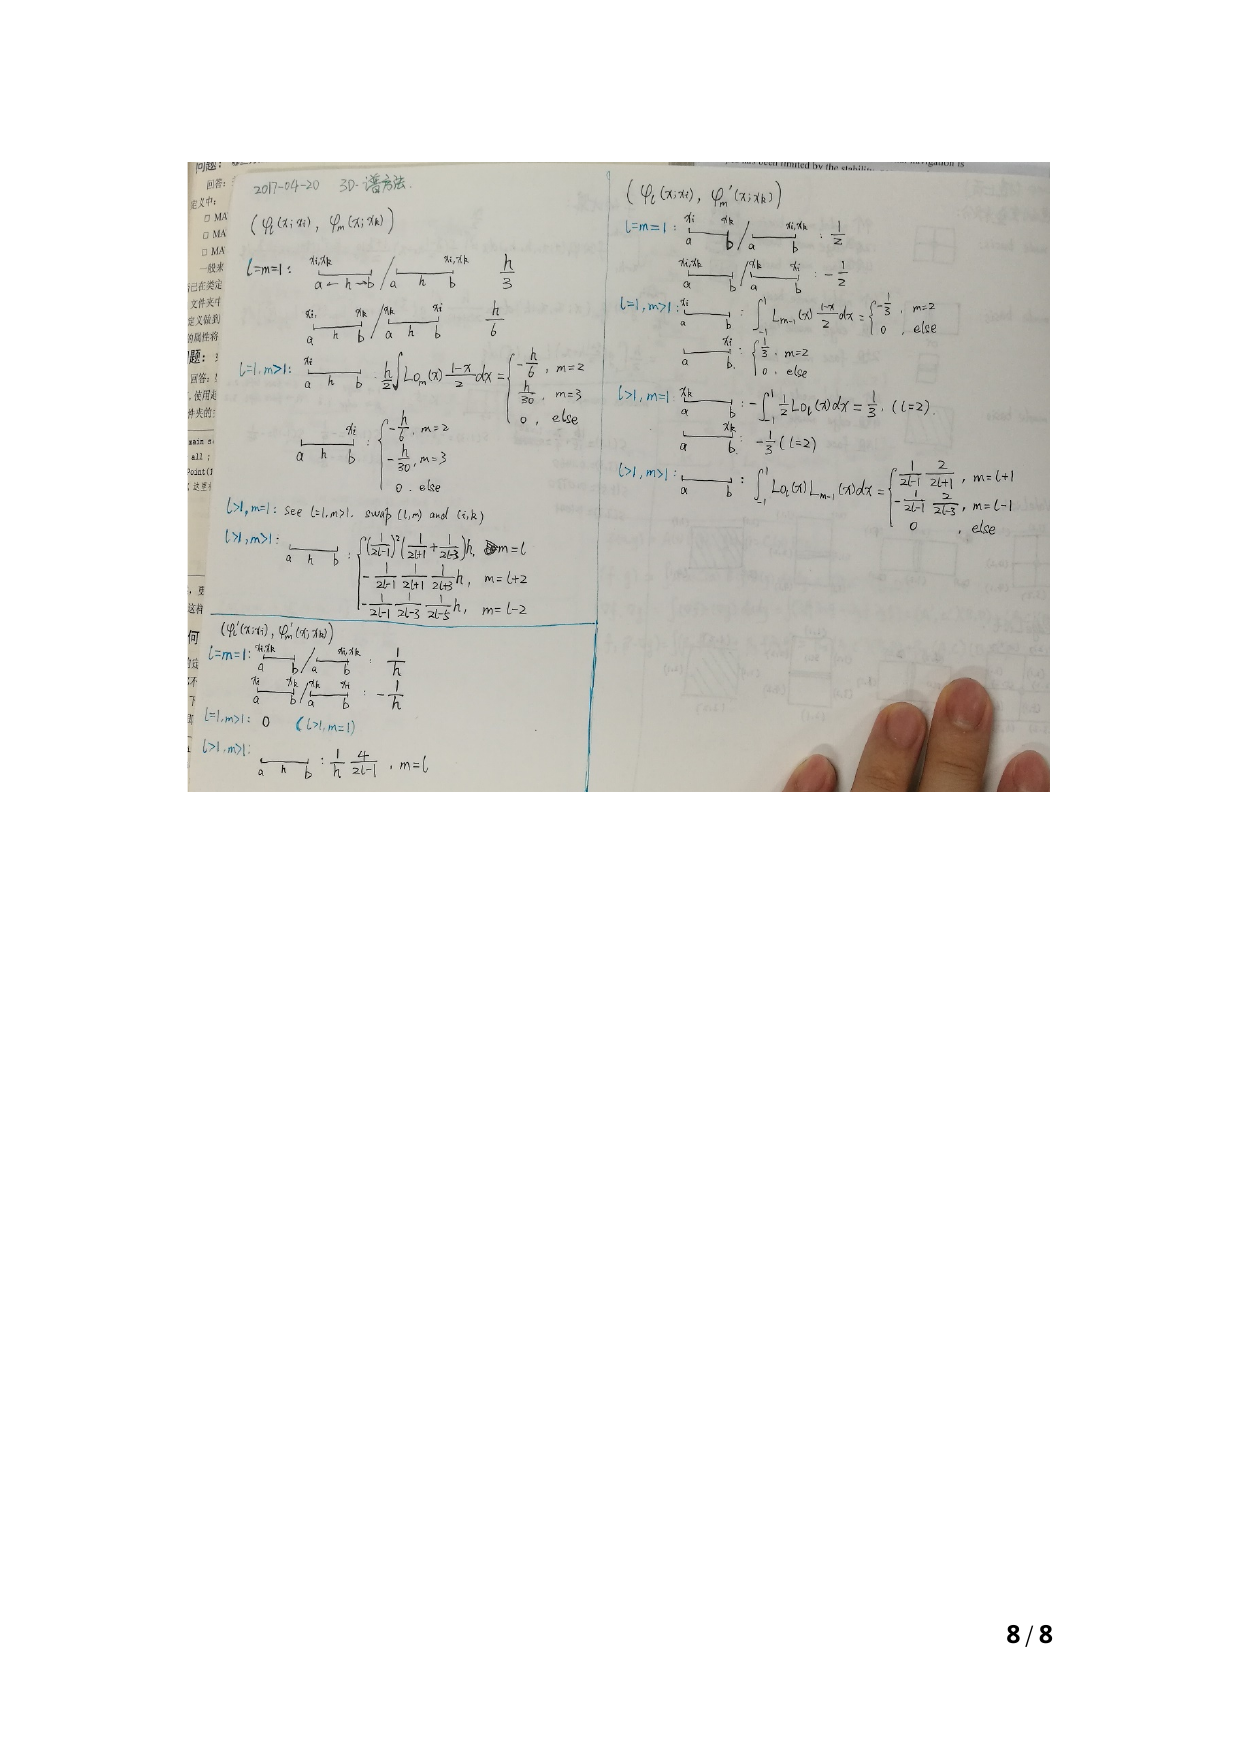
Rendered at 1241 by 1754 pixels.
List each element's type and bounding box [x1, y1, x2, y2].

picture [187, 162, 1050, 792]
